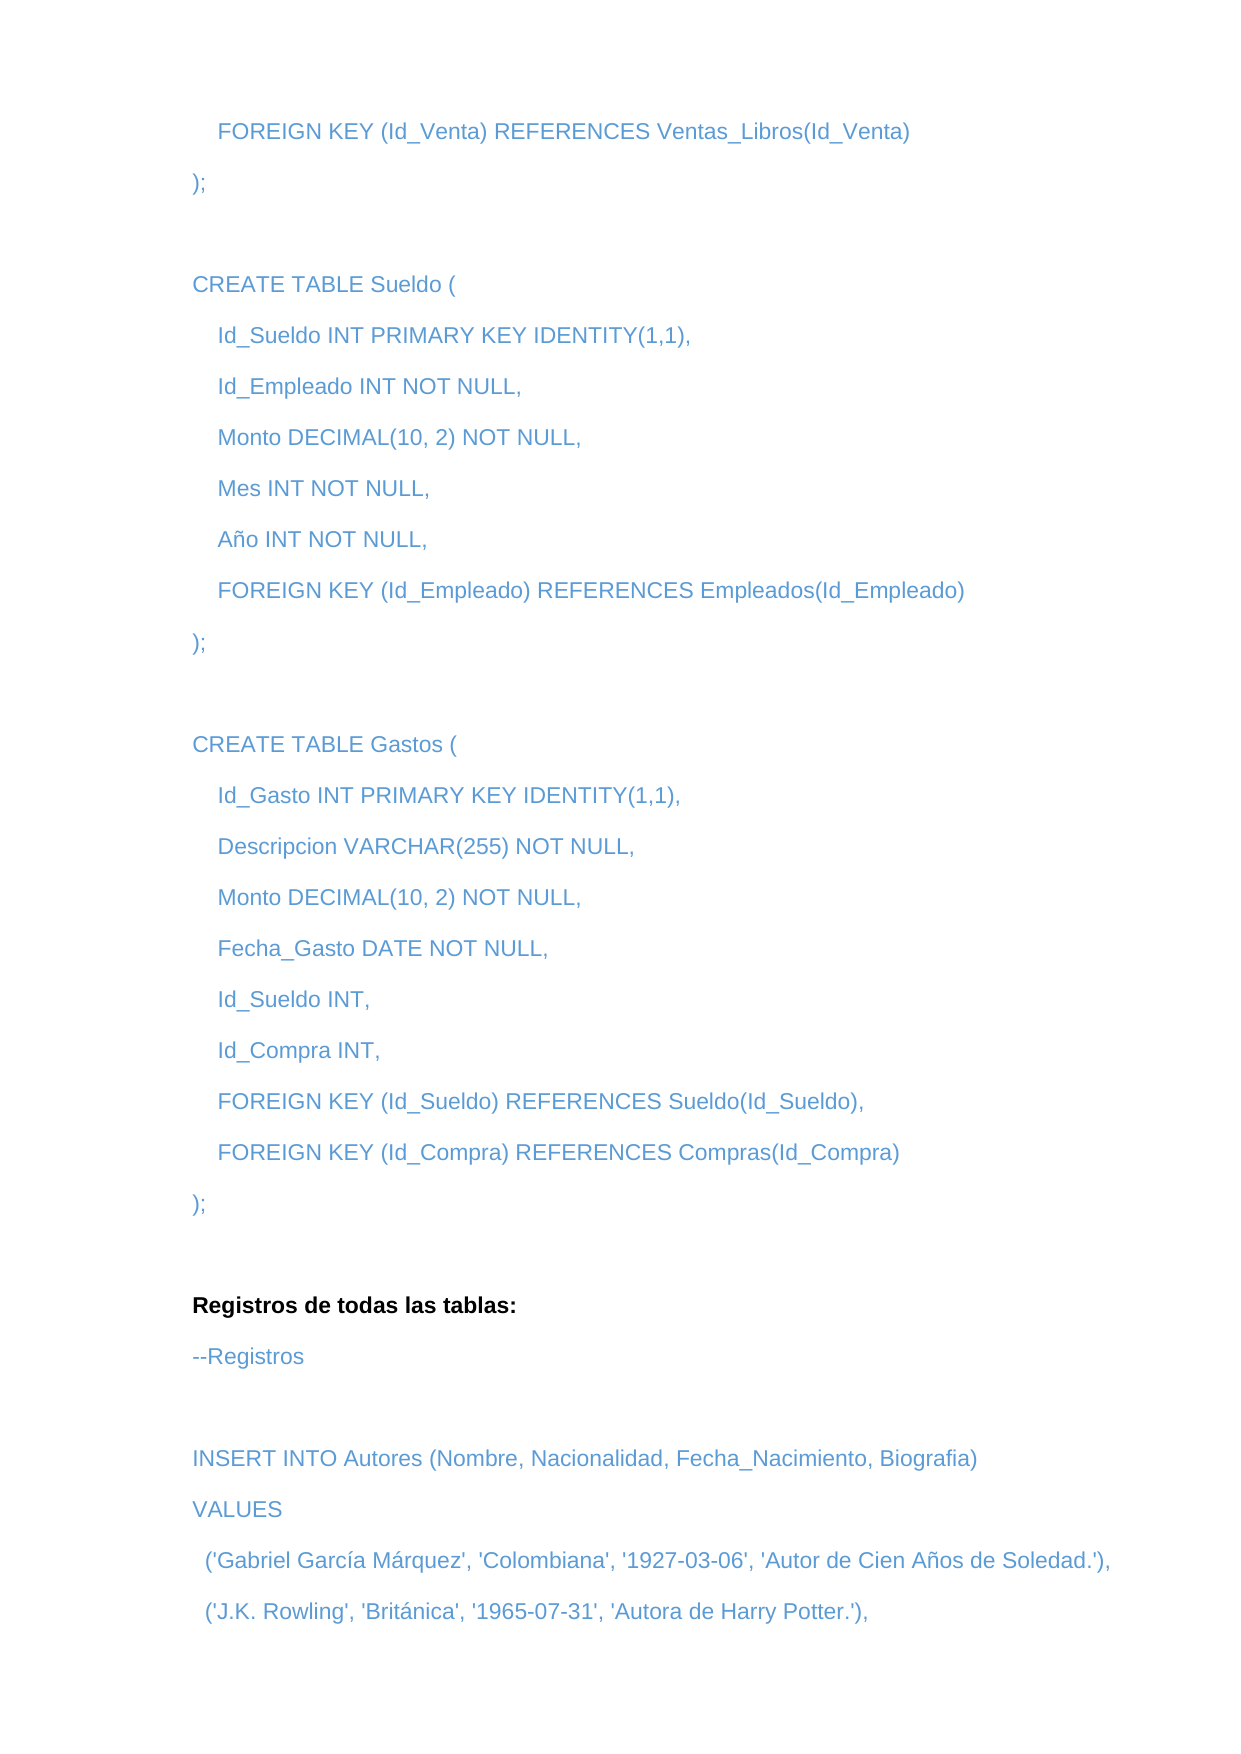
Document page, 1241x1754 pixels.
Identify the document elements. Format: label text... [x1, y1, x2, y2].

text Año INT NOT NULL, [192, 526, 1122, 553]
text FOREIGN KEY (Id_Sueldo) REFERENCES Sueldo(Id_Sueldo), [192, 1088, 1122, 1114]
text Monto DECIMAL(10, 2) NOT NULL, [192, 884, 1122, 910]
text ); [192, 1190, 1122, 1216]
text VALUES [192, 1496, 1122, 1523]
text CREATE TABLE Sueldo ( [192, 271, 1122, 298]
text Id_Empleado INT NOT NULL, [192, 373, 1122, 400]
text FOREIGN KEY (Id_Empleado) REFERENCES Empleados(Id_Empleado) [192, 577, 1122, 604]
text Descripcion VARCHAR(255) NOT NULL, [192, 833, 1122, 859]
text Fecha_Gasto DATE NOT NULL, [192, 935, 1122, 961]
text CREATE TABLE Gastos ( [192, 731, 1122, 757]
text ); [192, 169, 1122, 196]
text Id_Sueldo INT PRIMARY KEY IDENTITY(1,1), [192, 322, 1122, 349]
text Id_Sueldo INT, [192, 986, 1122, 1012]
text Registros de todas las tablas: [192, 1292, 1122, 1318]
text ); [192, 628, 1122, 655]
text ('J.K. Rowling', 'Británica', '1965-07-31', 'Autora de Harry Potter.'), [192, 1598, 1122, 1625]
text --Registros [192, 1343, 1122, 1369]
text Monto DECIMAL(10, 2) NOT NULL, [192, 424, 1122, 451]
text Id_Gasto INT PRIMARY KEY IDENTITY(1,1), [192, 782, 1122, 808]
text FOREIGN KEY (Id_Venta) REFERENCES Ventas_Libros(Id_Venta) [192, 118, 1122, 144]
text Id_Compra INT, [192, 1037, 1122, 1063]
text INSERT INTO Autores (Nombre, Nacionalidad, Fecha_Nacimiento, Biografia) [192, 1445, 1122, 1472]
text ('Gabriel García Márquez', 'Colombiana', '1927-03-06', 'Autor de Cien Años de Soledad.'), [192, 1547, 1122, 1574]
text Mes INT NOT NULL, [192, 475, 1122, 502]
text FOREIGN KEY (Id_Compra) REFERENCES Compras(Id_Compra) [192, 1139, 1122, 1165]
